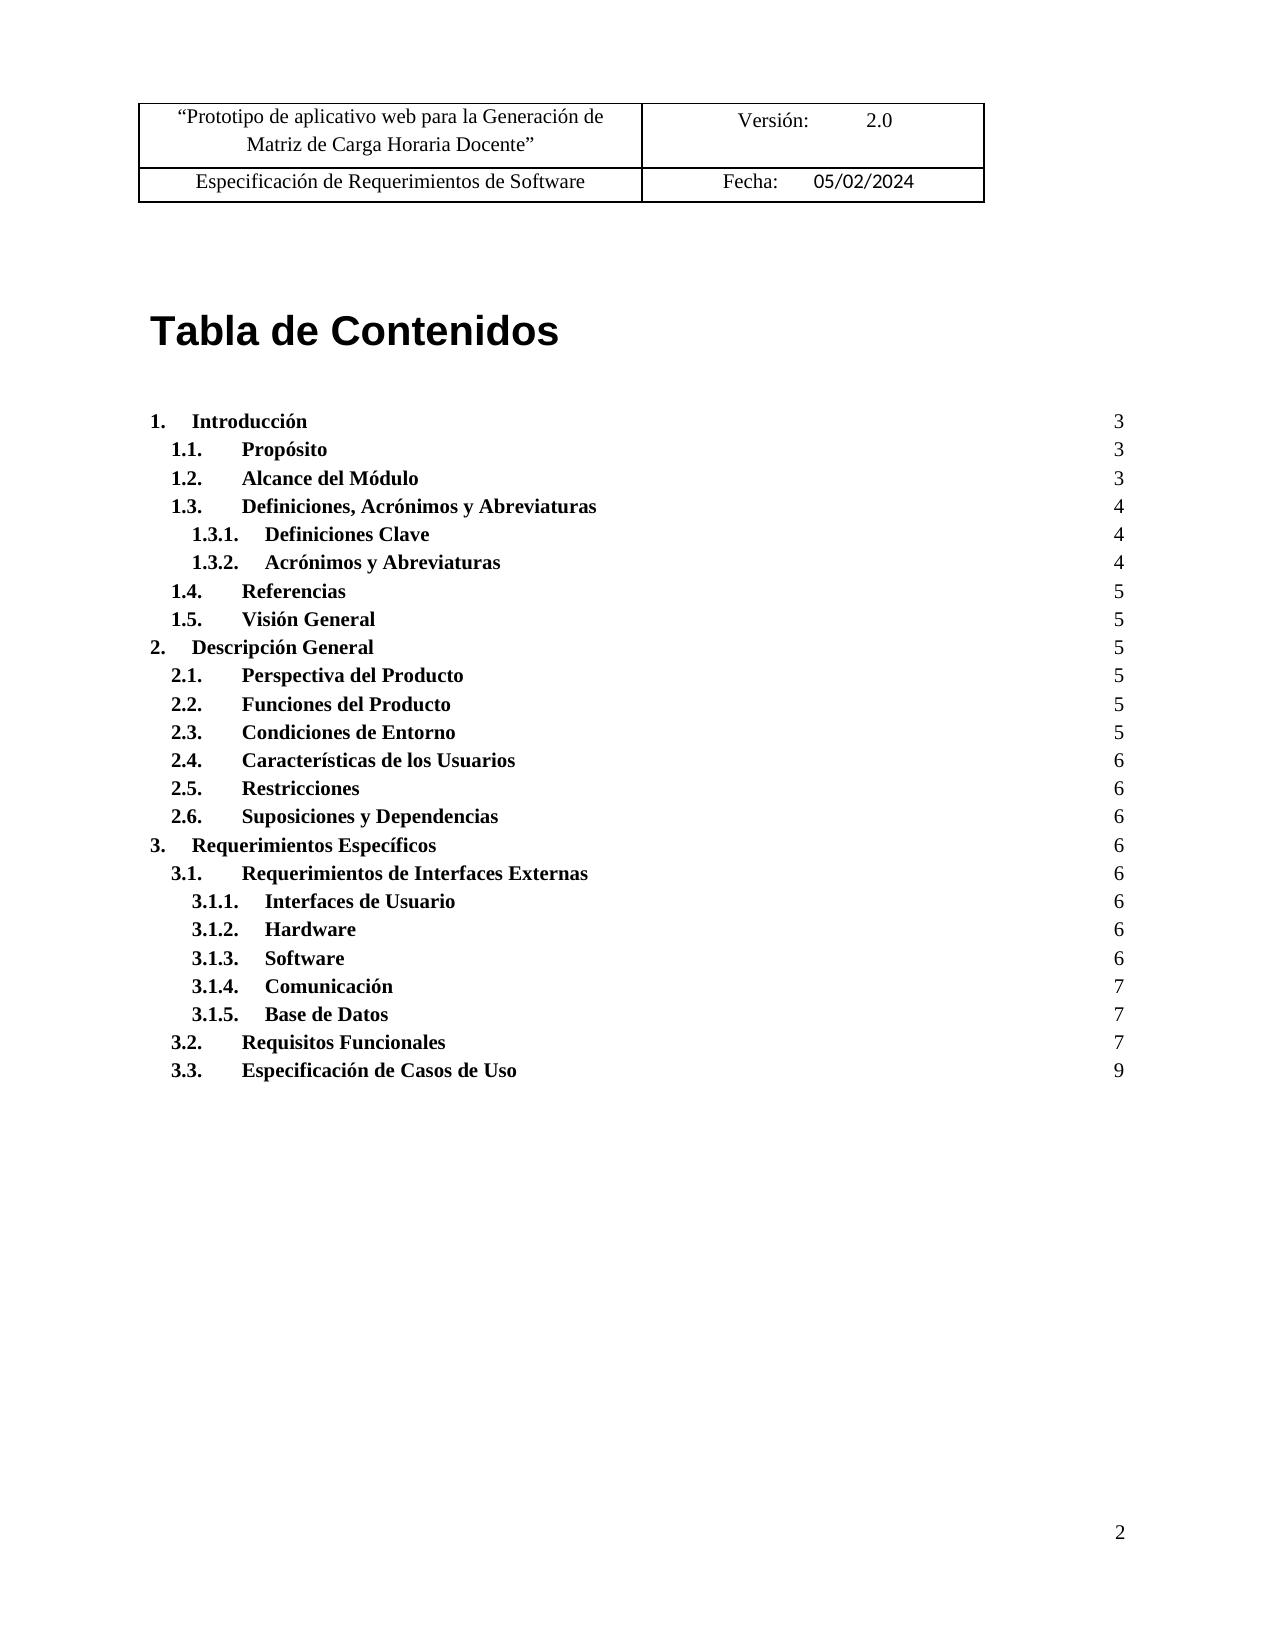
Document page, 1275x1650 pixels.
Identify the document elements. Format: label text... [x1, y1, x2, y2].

text Tabla de Contenidos [150, 306, 1125, 354]
